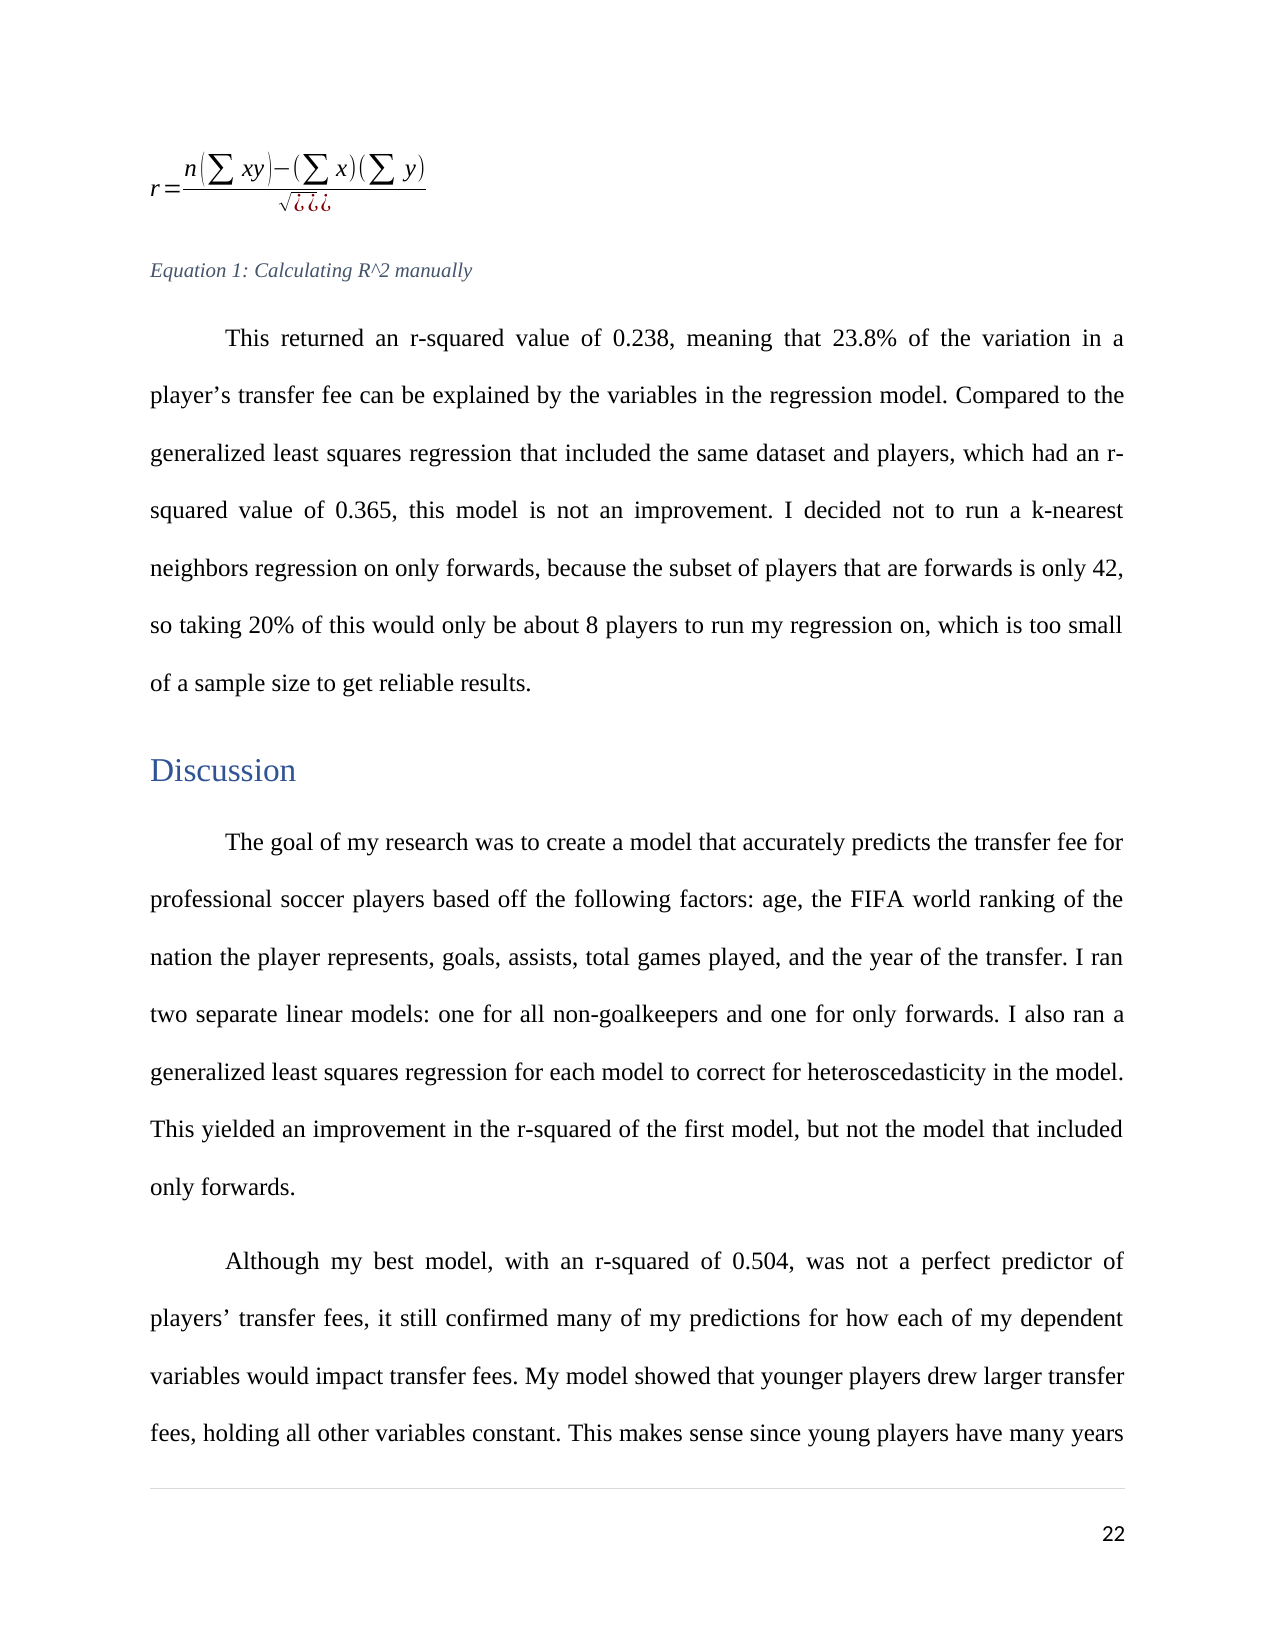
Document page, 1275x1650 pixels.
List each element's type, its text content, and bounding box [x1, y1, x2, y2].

text Equation 1: Calculating R^2 manually [150, 258, 1125, 282]
text This returned an r-squared value of 0.238, meaning that 23.8% of the variation in a player’s transfer fee can be explained by the variables in the regression model. Compared to the generalized least squares regression that included the same dataset and players, which had an r-squared value of 0.365, this model is not an improvement. I decided not to run a k-nearest neighbors regression on only forwards, because the subset of players that are forwards is only 42, so taking 20% of this would only be about 8 players to run my regression on, which is too small of a sample size to get reliable results. [150, 323, 1125, 696]
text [150, 1246, 1125, 1447]
subtitle Discussion [150, 750, 1125, 788]
text The goal of my research was to create a model that accurately predicts the transfer fee for professional soccer players based off the following factors: age, the FIFA world ranking of the nation the player represents, goals, assists, total games played, and the year of the transfer. I ran two separate linear models: one for all non-goalkeepers and one for only forwards. I also ran a generalized least squares regression for each model to correct for heteroscedasticity in the model. This yielded an improvement in the r-squared of the first model, but not the model that included only forwards. [150, 827, 1125, 1201]
